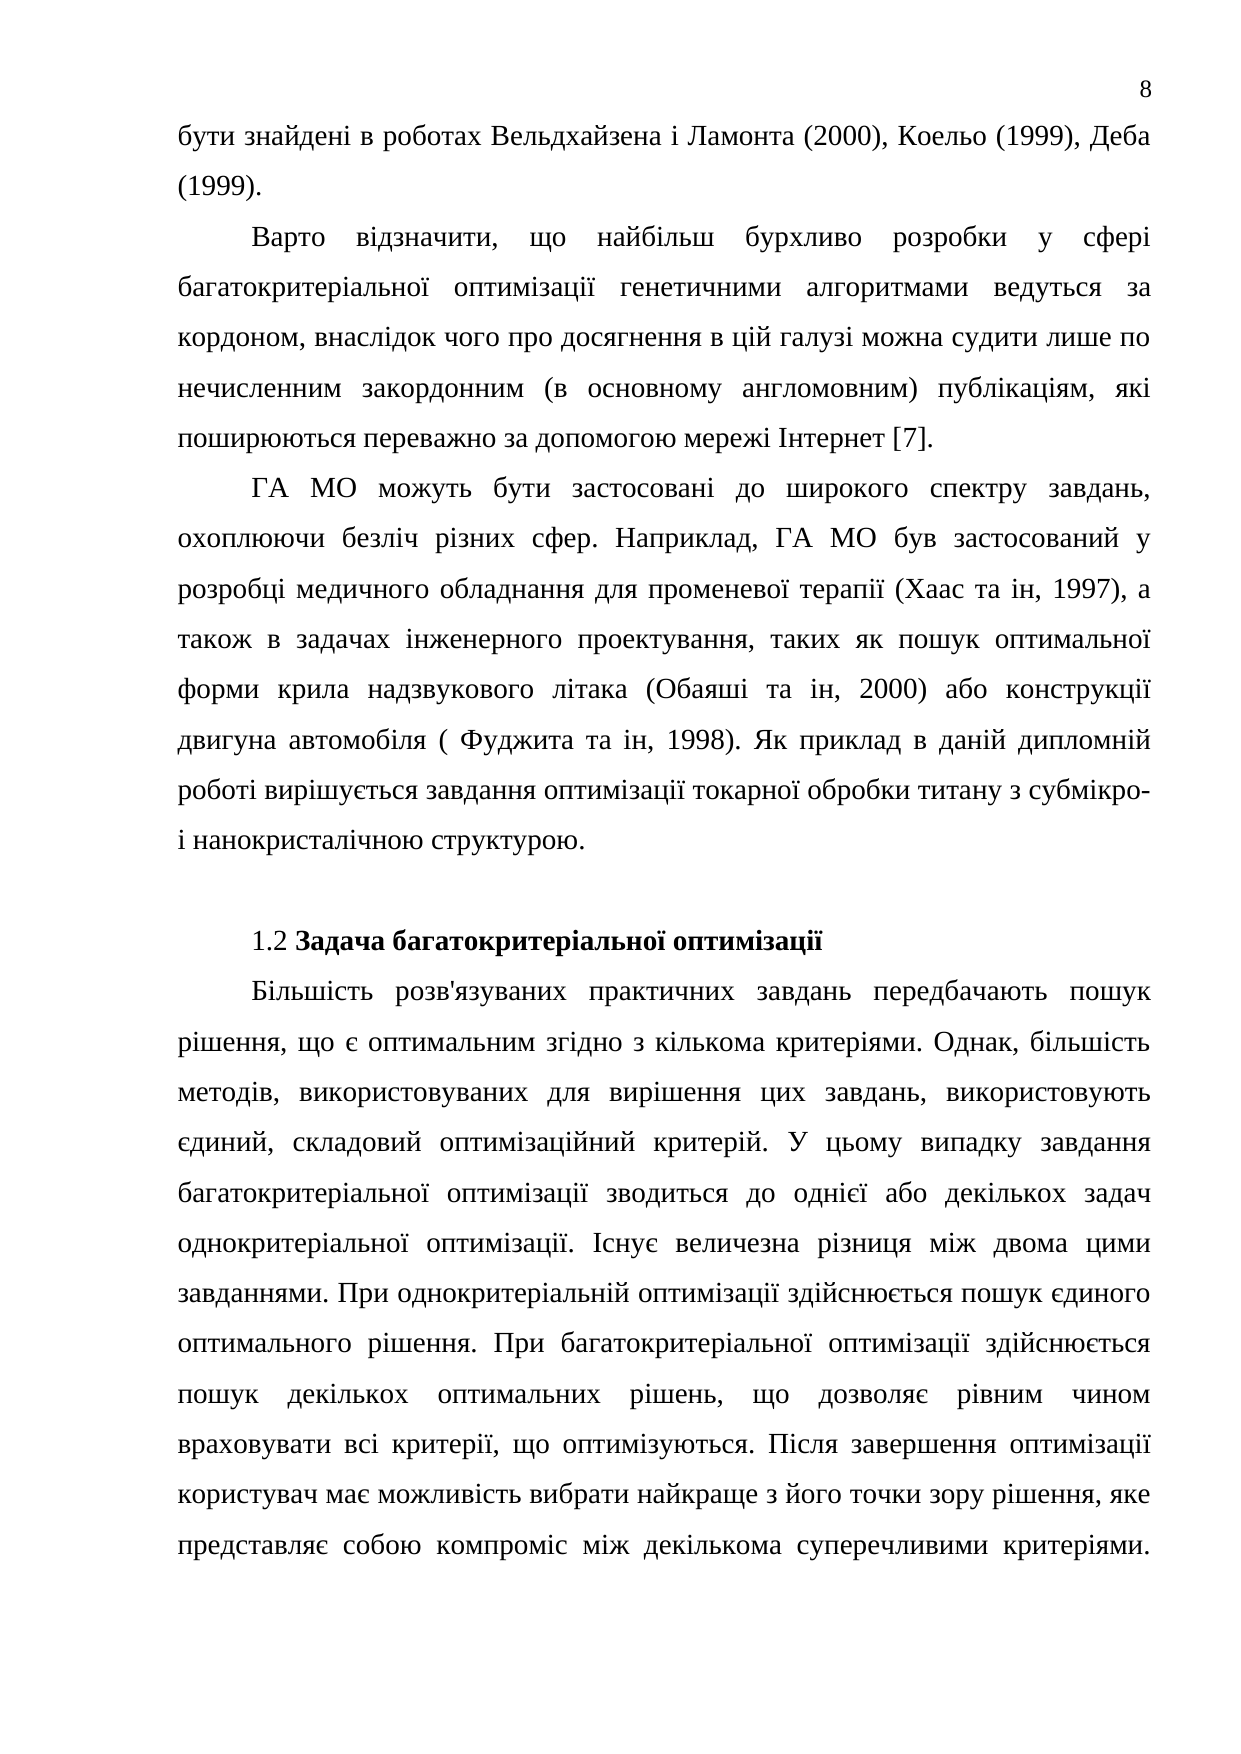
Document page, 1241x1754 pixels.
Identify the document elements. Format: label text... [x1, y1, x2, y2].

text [177, 973, 1152, 1560]
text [177, 118, 1152, 202]
text ГА МО можуть бути застосовані до широкого спектру завдань, охоплюючи безліч різних сфер. Наприклад, ГА МО був застосований у розробці медичного обладнання для променевої терапії (Хаас та ін, 1997), а також в задачах інженерного проектування, таких як пошук оптимальної форми крила надзвукового літака (Обаяші та ін, 2000) або конструкції двигуна автомобіля ( Фуджита та ін, 1998). Як приклад в даній дипломній роботі вирішується завдання оптимізації токарної обробки титану з субмікро- і нанокристалічною структурою. [177, 470, 1152, 856]
text Варто відзначити, що найбільш бурхливо розробки у сфері багатокритеріальної оптимізації генетичними алгоритмами ведуться за кордоном, внаслідок чого про досягнення в цій галузі можна судити лише по нечисленним закордонним (в основному англомовним) публікаціям, які поширюються переважно за допомогою мережі Інтернет [7]. [177, 219, 1152, 453]
list 1.2 Задача багатокритеріальної оптимізації [177, 923, 1152, 957]
